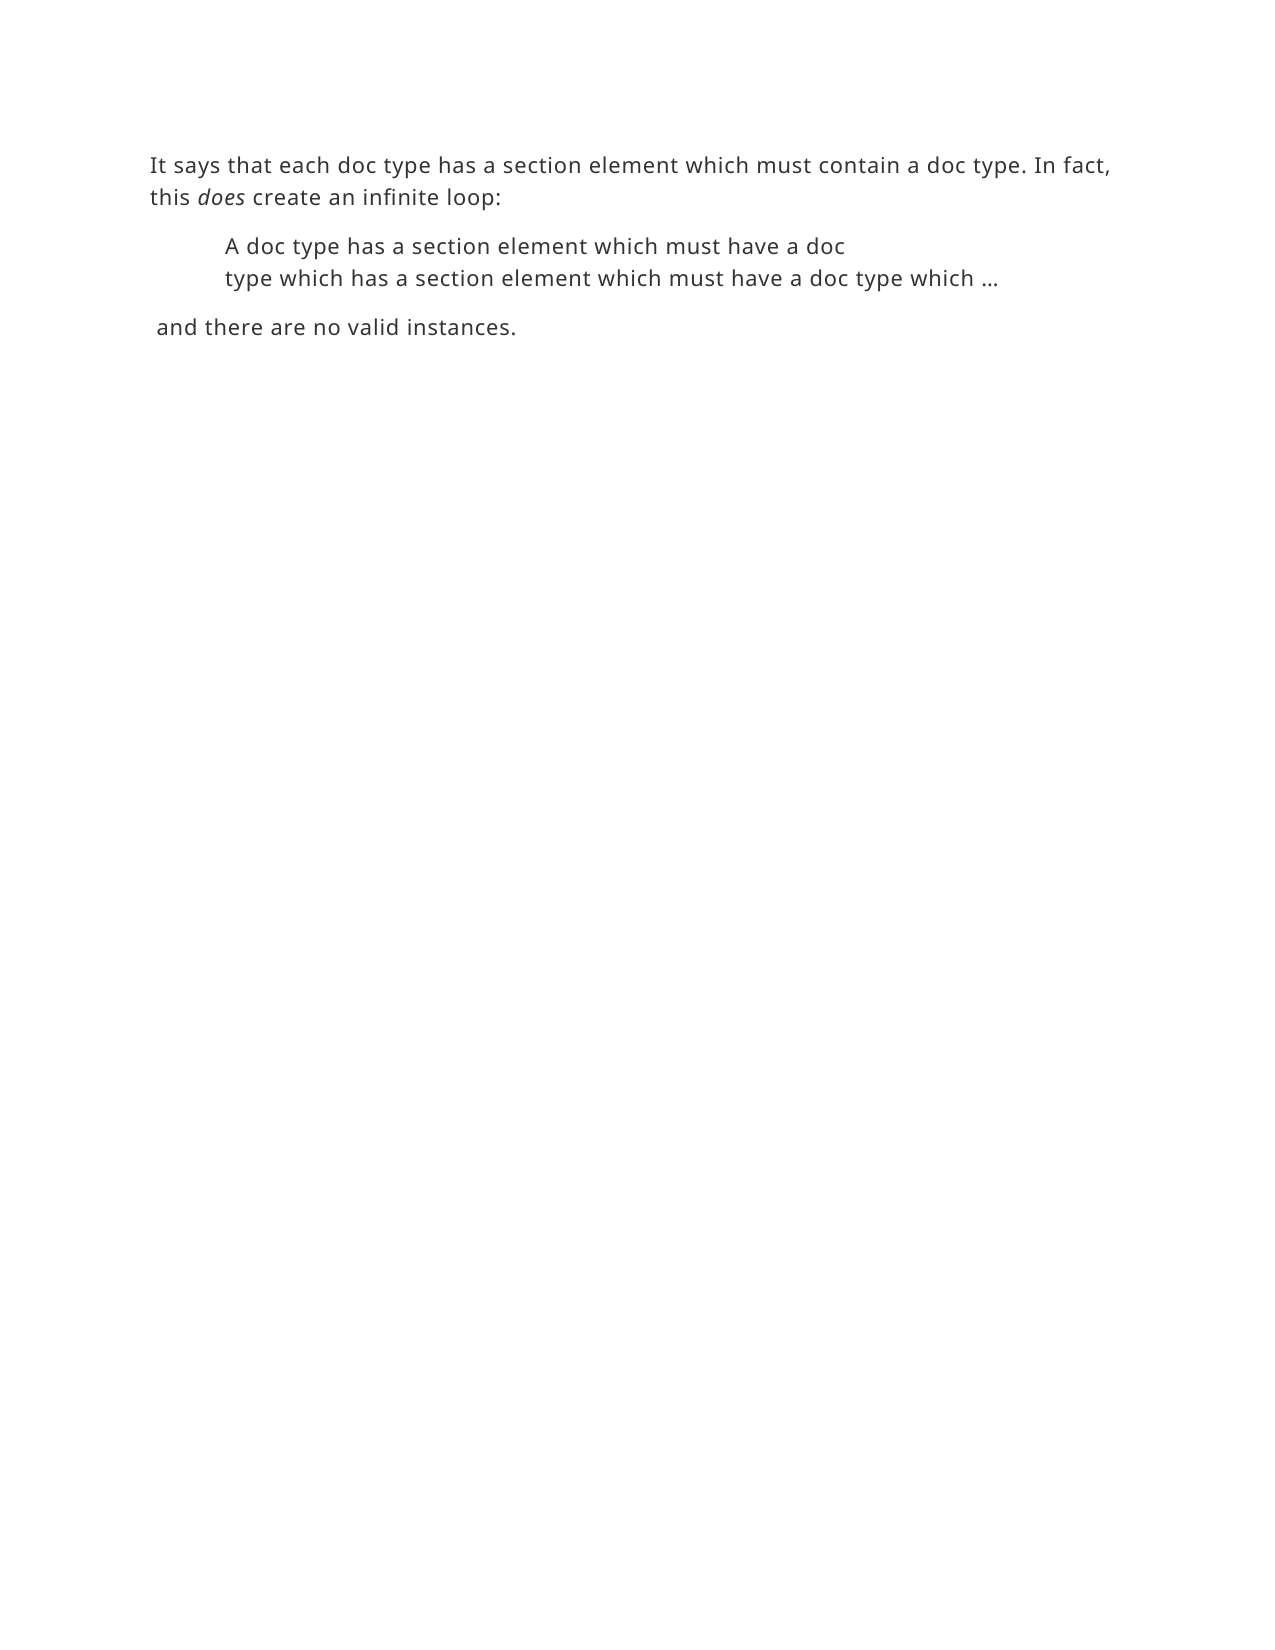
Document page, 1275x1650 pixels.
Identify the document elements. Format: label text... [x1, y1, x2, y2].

text and there are no valid instances. [150, 312, 1125, 341]
text A doc type has a section element which must have a doc type which has a section element which must have a doc type which … [150, 231, 1125, 293]
text It says that each doc type has a section element which must contain a doc type. In fact, this does create an infinite loop: [150, 150, 1125, 212]
